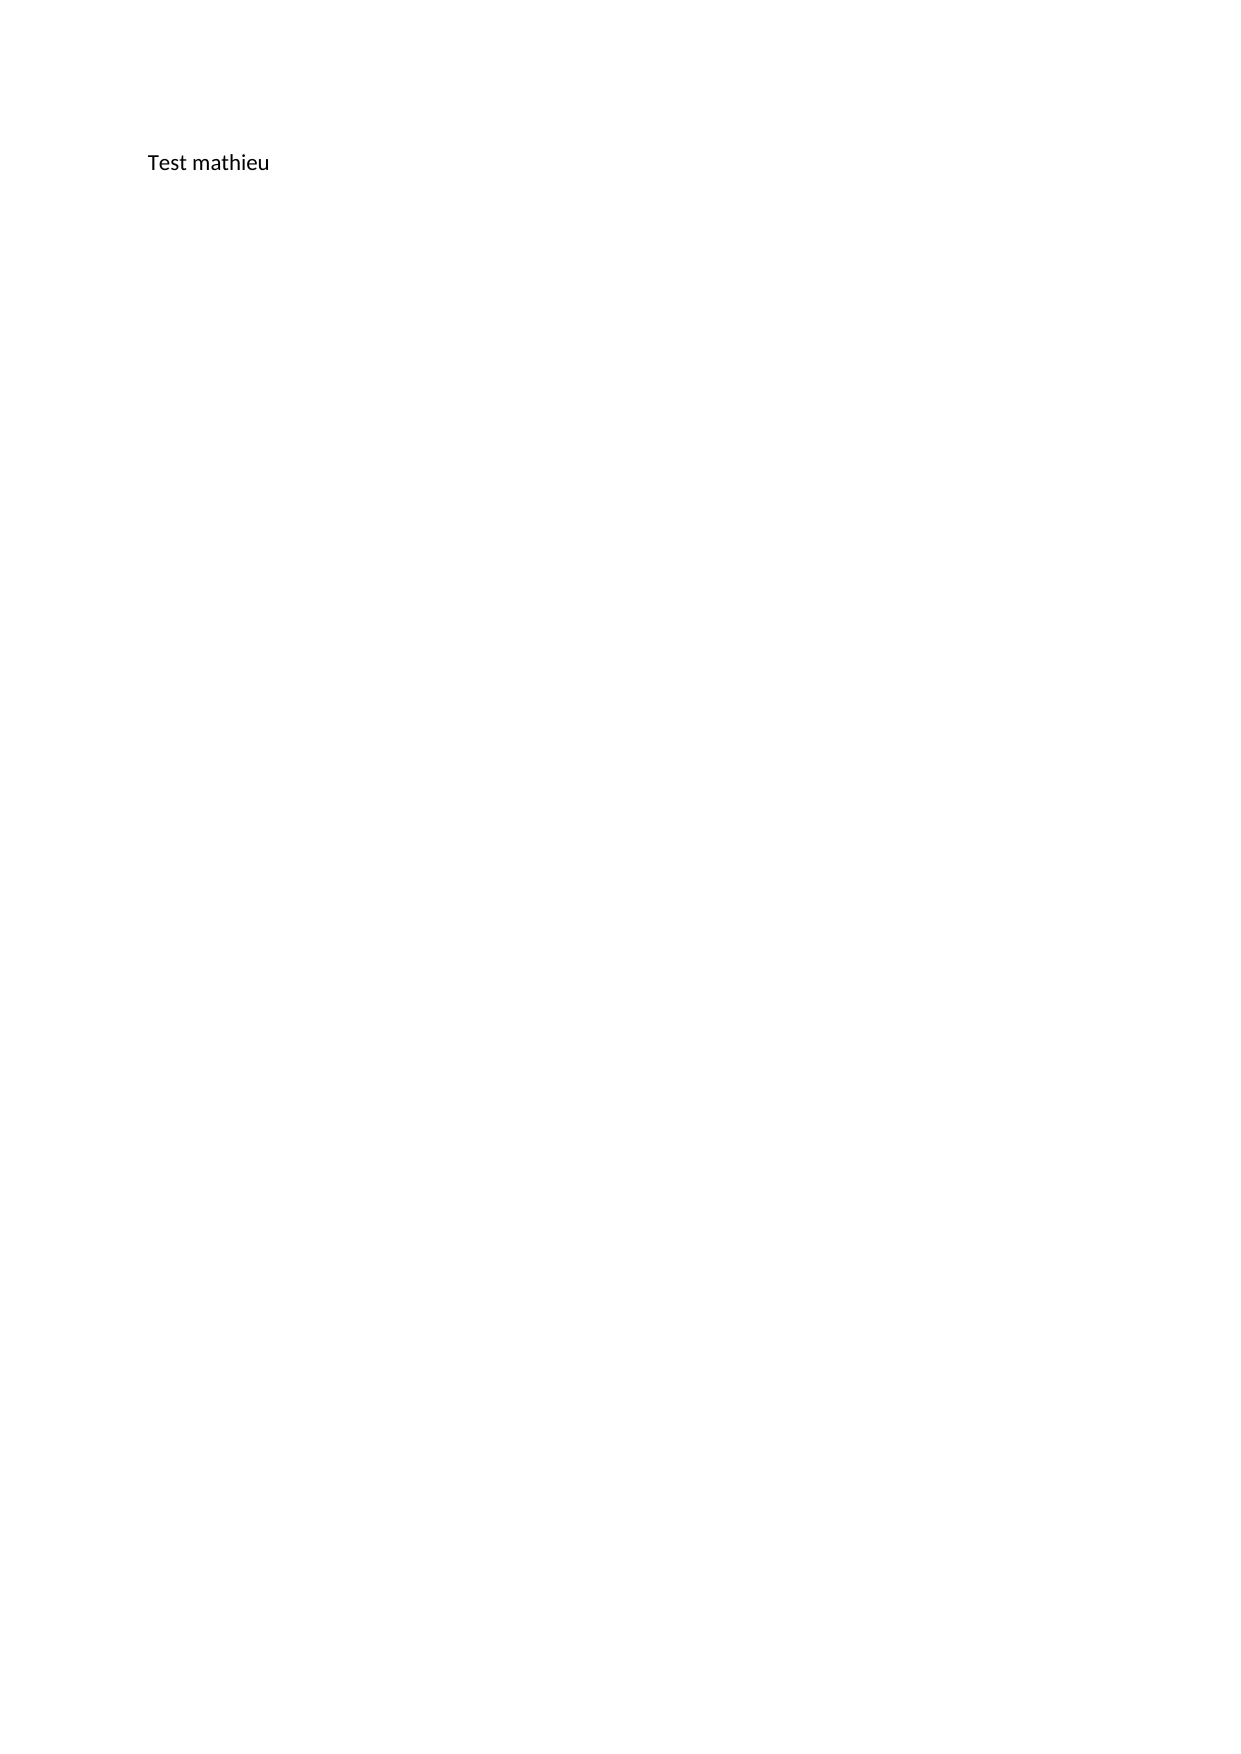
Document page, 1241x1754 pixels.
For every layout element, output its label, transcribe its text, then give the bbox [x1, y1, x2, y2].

text Test mathieu [148, 148, 1093, 176]
